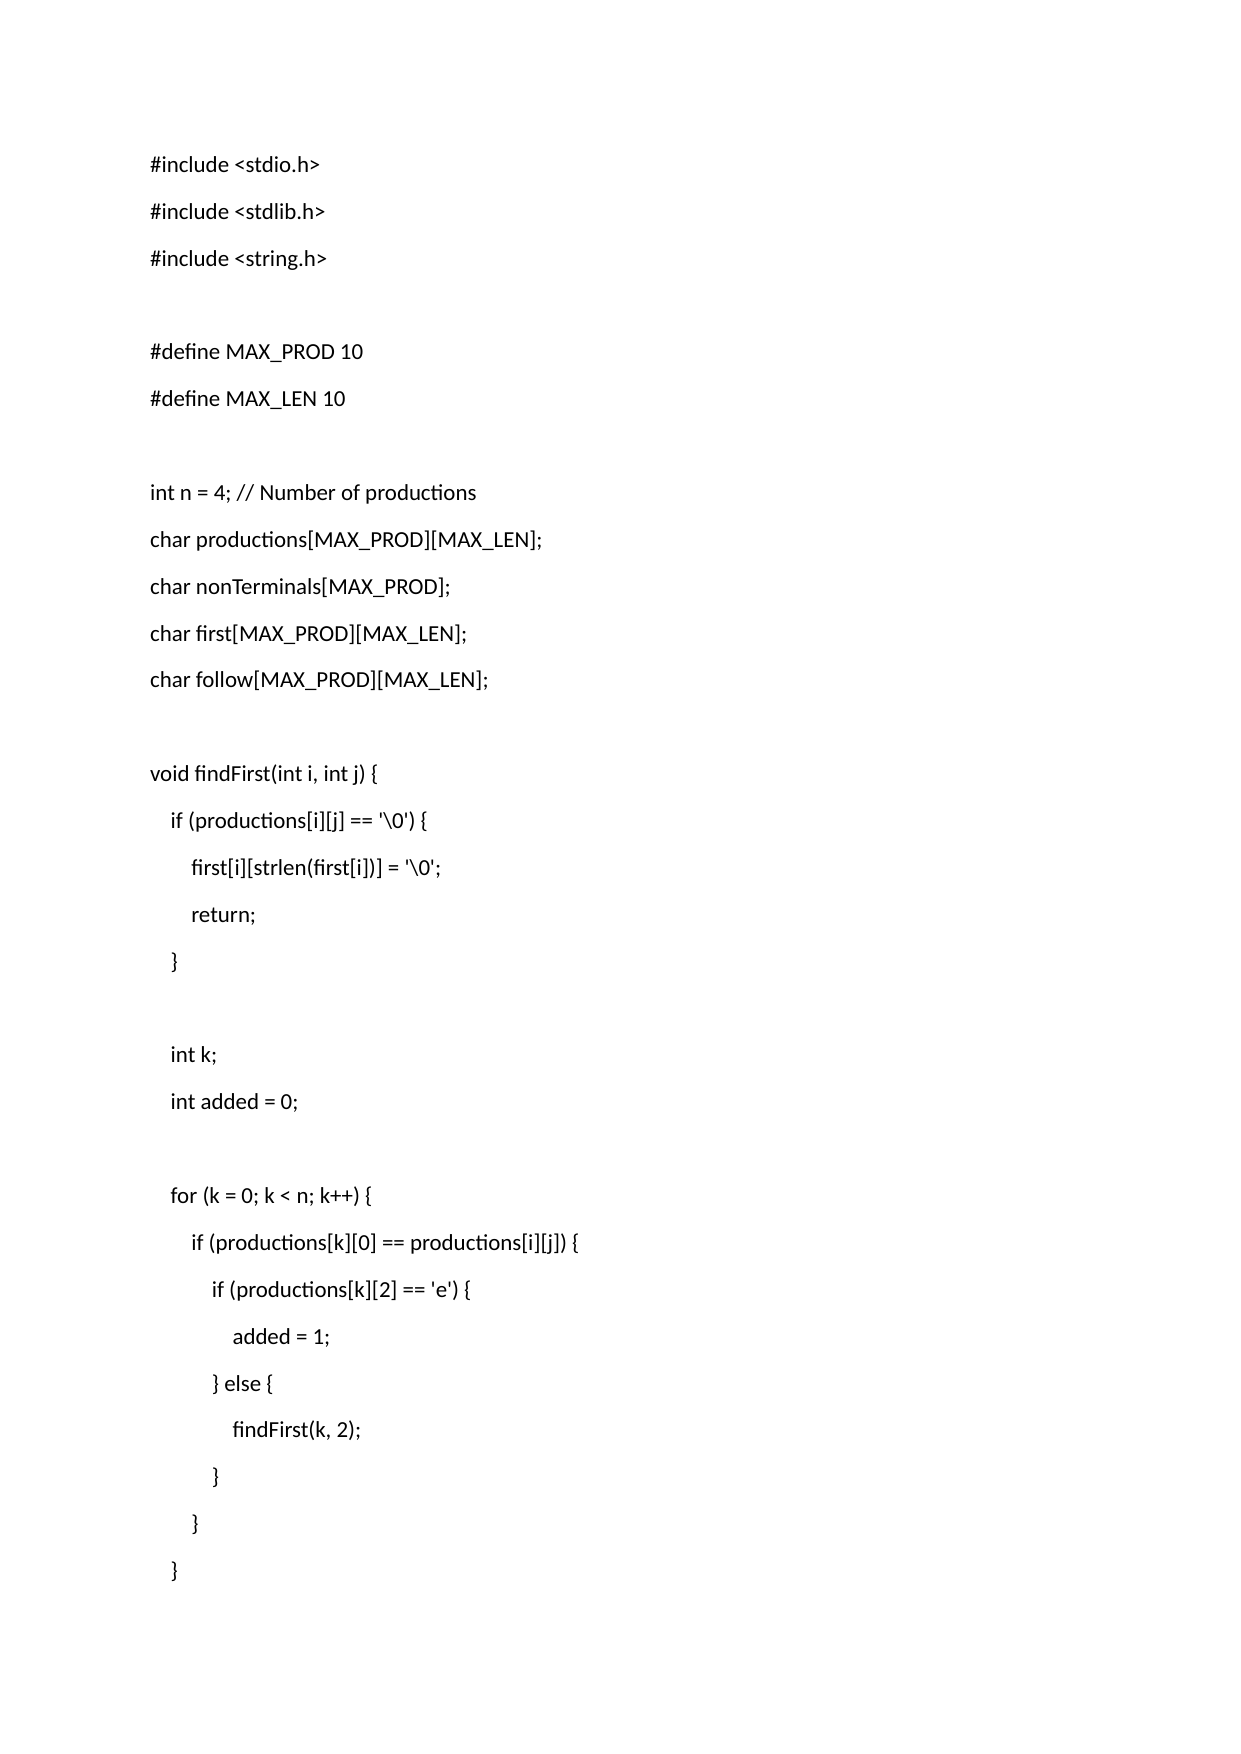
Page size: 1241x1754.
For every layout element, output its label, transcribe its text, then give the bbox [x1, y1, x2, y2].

text int k; [150, 1041, 1090, 1069]
text if (productions[k][2] == 'e') { [150, 1275, 1090, 1303]
text #include <string.h> [150, 244, 1090, 272]
text int n = 4; // Number of productions [150, 478, 1090, 506]
text char nonTerminals[MAX_PROD]; [150, 572, 1090, 600]
text findFirst(k, 2); [150, 1416, 1090, 1444]
text } [150, 1556, 1090, 1584]
text if (productions[i][j] == '\0') { [150, 806, 1090, 834]
text char follow[MAX_PROD][MAX_LEN]; [150, 666, 1090, 694]
text } else { [150, 1369, 1090, 1397]
text #define MAX_PROD 10 [150, 337, 1090, 366]
text } [150, 1462, 1090, 1491]
text } [150, 1509, 1090, 1537]
text return; [150, 900, 1090, 928]
text void findFirst(int i, int j) { [150, 759, 1090, 787]
text char productions[MAX_PROD][MAX_LEN]; [150, 525, 1090, 553]
text #include <stdio.h> [150, 150, 1090, 178]
text #include <stdlib.h> [150, 197, 1090, 225]
text } [150, 947, 1090, 975]
text if (productions[k][0] == productions[i][j]) { [150, 1228, 1090, 1256]
text added = 1; [150, 1322, 1090, 1350]
text char first[MAX_PROD][MAX_LEN]; [150, 619, 1090, 647]
text #define MAX_LEN 10 [150, 384, 1090, 412]
text int added = 0; [150, 1087, 1090, 1116]
text first[i][strlen(first[i])] = '\0'; [150, 853, 1090, 881]
text for (k = 0; k < n; k++) { [150, 1181, 1090, 1209]
